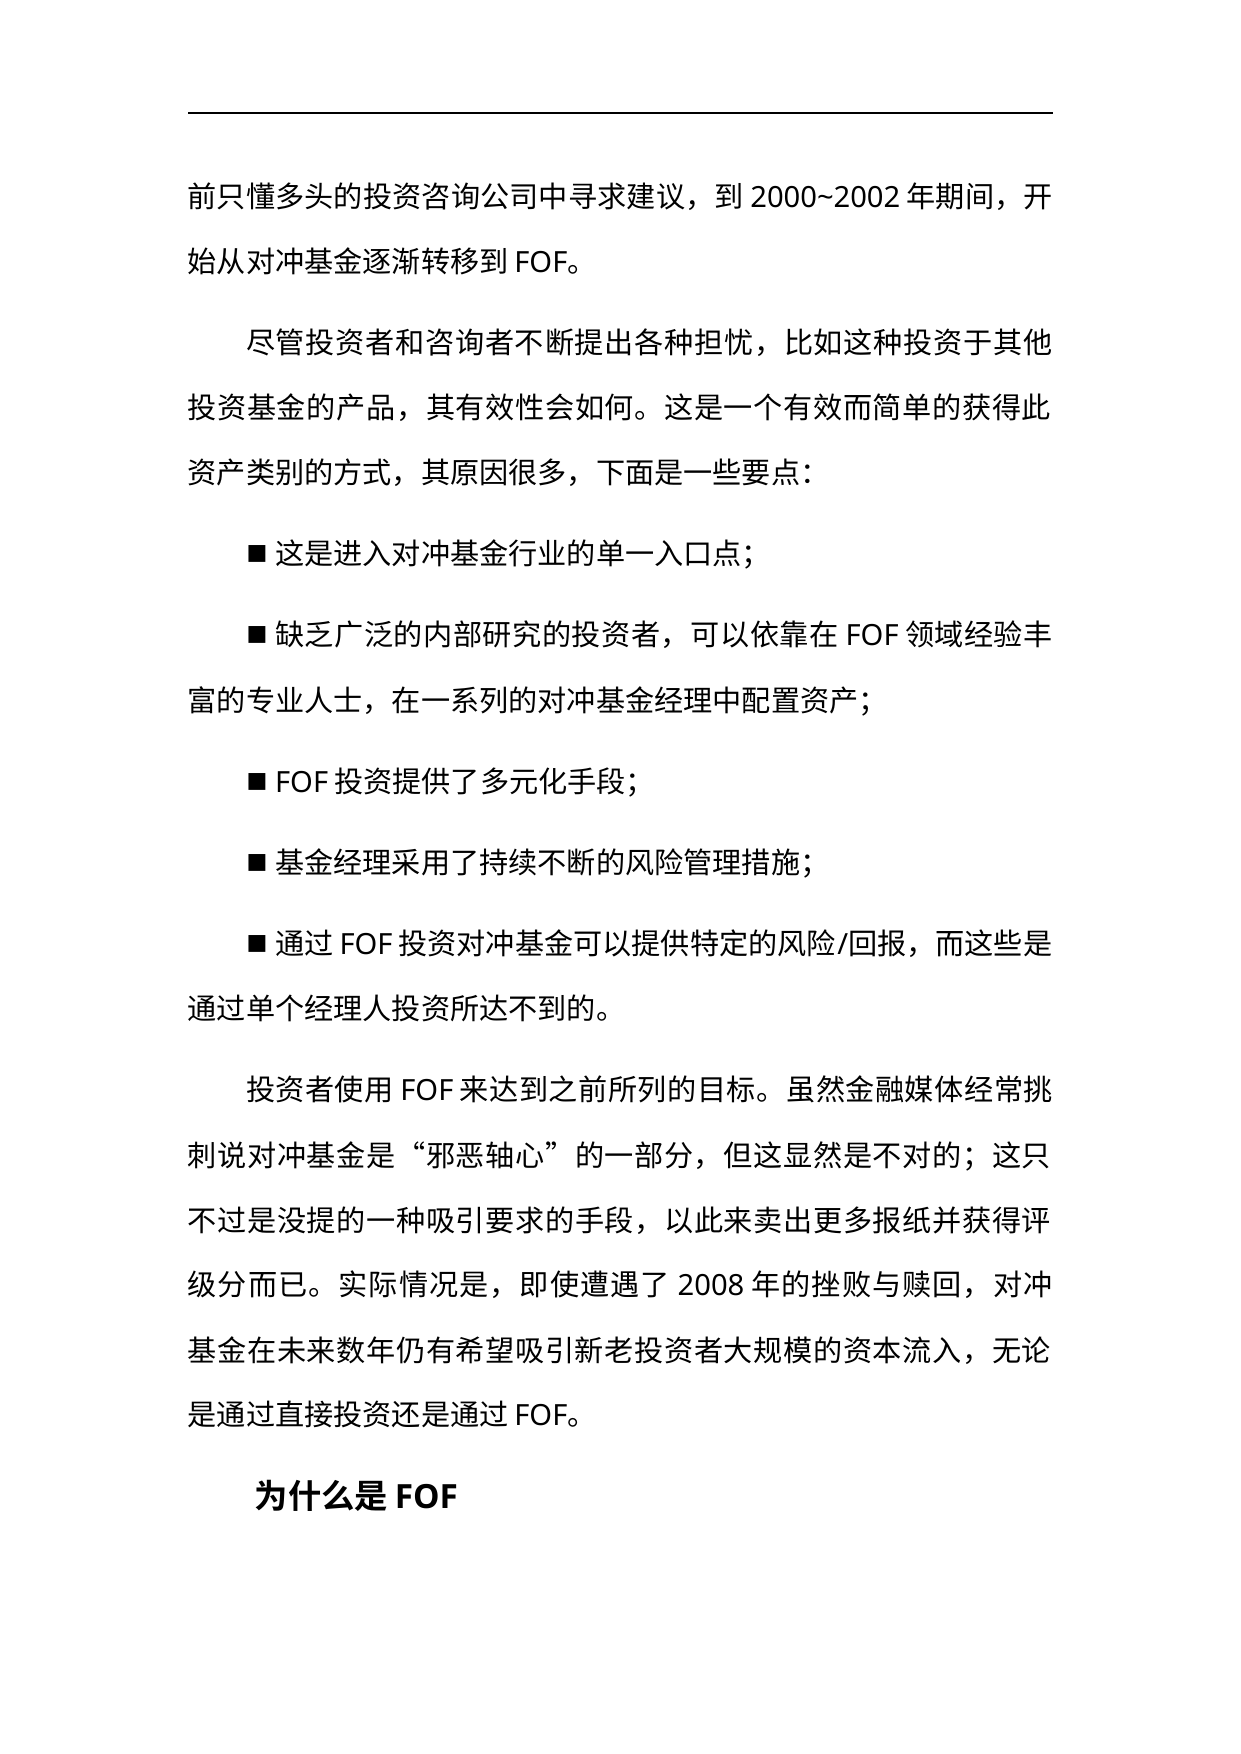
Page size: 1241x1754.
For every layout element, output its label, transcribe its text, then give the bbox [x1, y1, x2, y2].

text 为什么是FOF [187, 1462, 1053, 1527]
text 尽管投资者和咨询者不断提出各种担忧，比如这种投资于其他投资基金的产品，其有效性会如何。这是一个有效而简单的获得此资产类别的方式，其原因很多，下面是一些要点： [187, 308, 1053, 503]
list 缺乏广泛的内部研究的投资者，可以依靠在FOF领域经验丰富的专业人士，在一系列的对冲基金经理中配置资产； [187, 601, 1053, 731]
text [187, 162, 1053, 292]
list 通过FOF投资对冲基金可以提供特定的风险/回报，而这些是通过单个经理人投资所达不到的。 [187, 909, 1053, 1039]
list FOF投资提供了多元化手段； [187, 747, 1053, 812]
list 这是进入对冲基金行业的单一入口点； [187, 519, 1053, 584]
list 基金经理采用了持续不断的风险管理措施； [187, 828, 1053, 893]
text 投资者使用FOF来达到之前所列的目标。虽然金融媒体经常挑刺说对冲基金是“邪恶轴心”的一部分，但这显然是不对的；这只不过是没提的一种吸引要求的手段，以此来卖出更多报纸并获得评级分而已。实际情况是，即使遭遇了2008年的挫败与赎回，对冲基金在未来数年仍有希望吸引新老投资者大规模的资本流入，无论是通过直接投资还是通过FOF。 [187, 1056, 1053, 1446]
